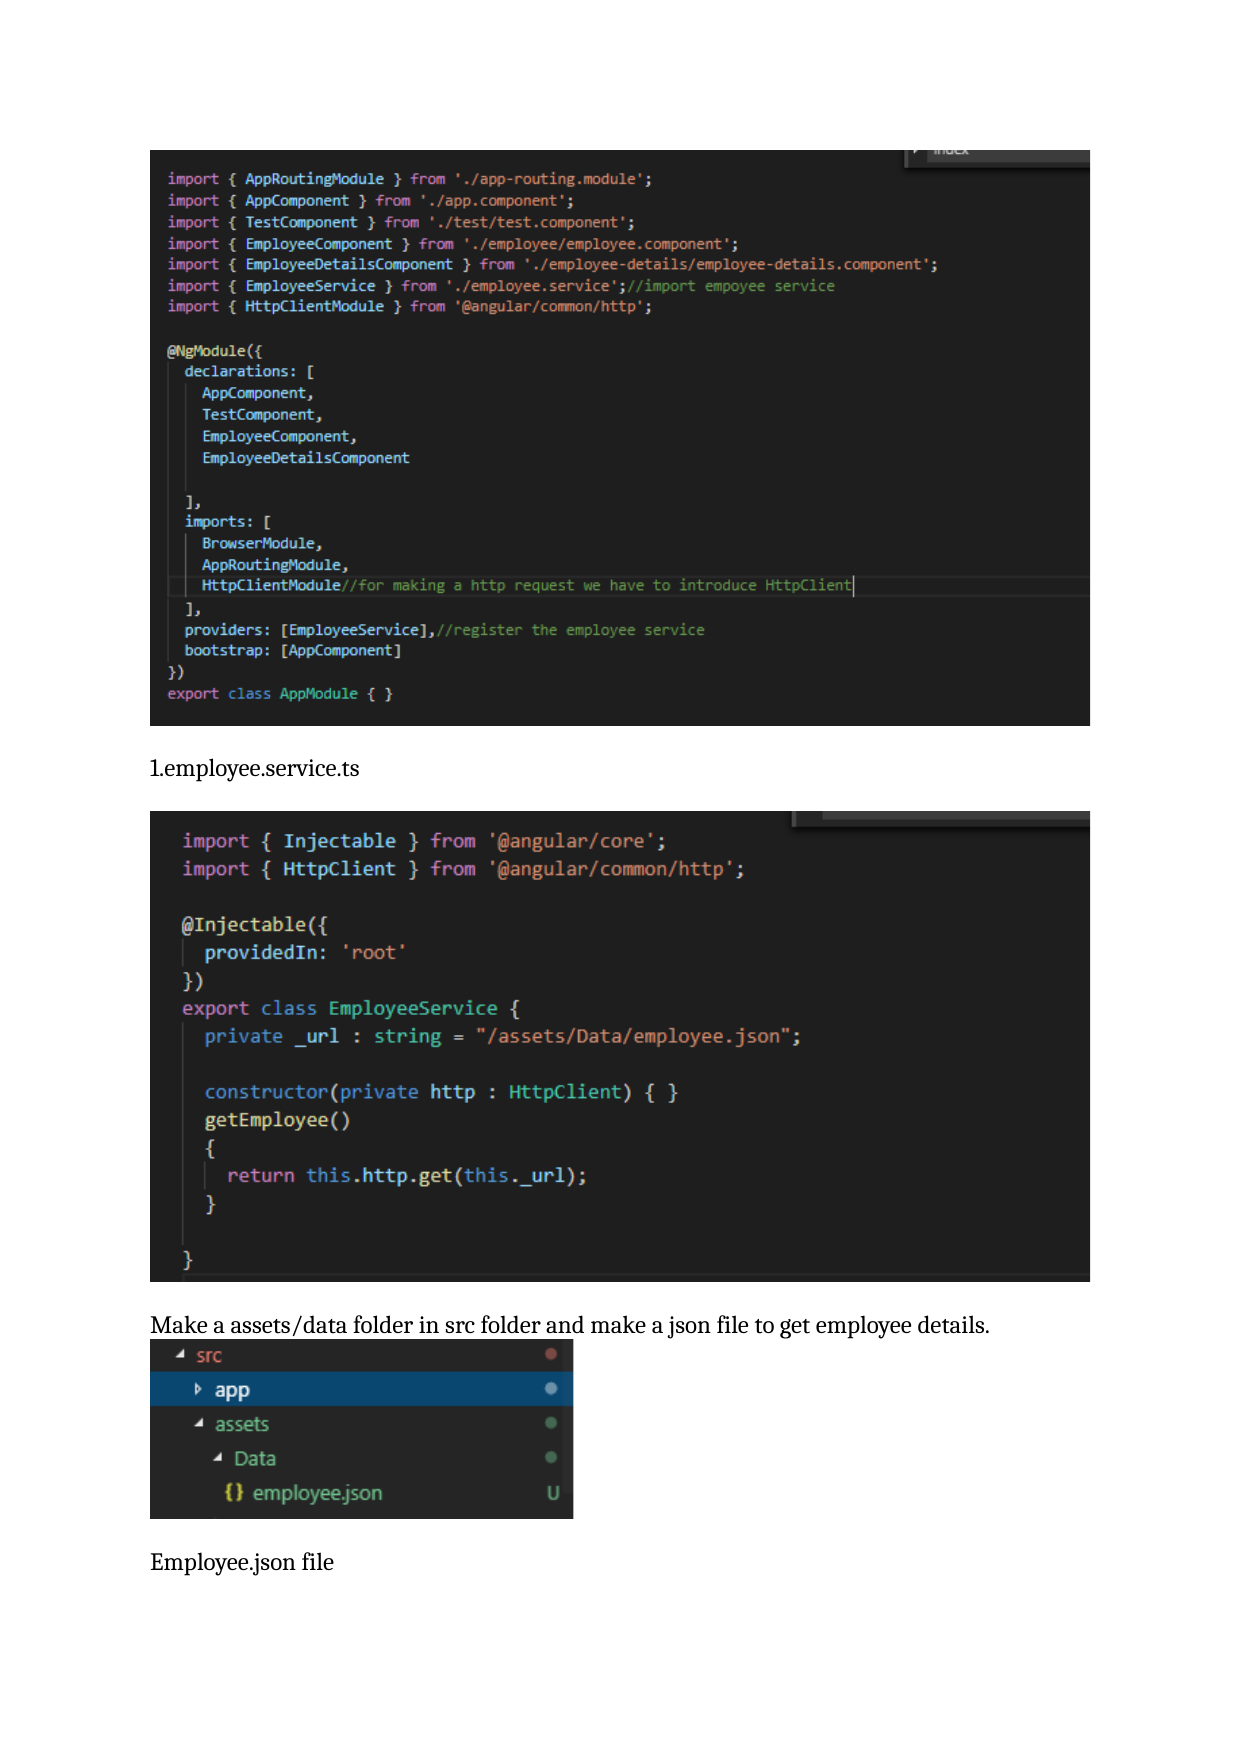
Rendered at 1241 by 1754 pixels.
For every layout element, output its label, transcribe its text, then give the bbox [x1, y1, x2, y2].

picture [150, 811, 1091, 1282]
picture [150, 150, 1091, 726]
subtitle Make a assets/data folder in src folder and make a json file to get employee details. [150, 1311, 1090, 1339]
picture [150, 1339, 574, 1519]
subtitle Employee.json file [150, 1548, 1090, 1577]
subtitle 1.employee.service.ts [150, 754, 1090, 783]
